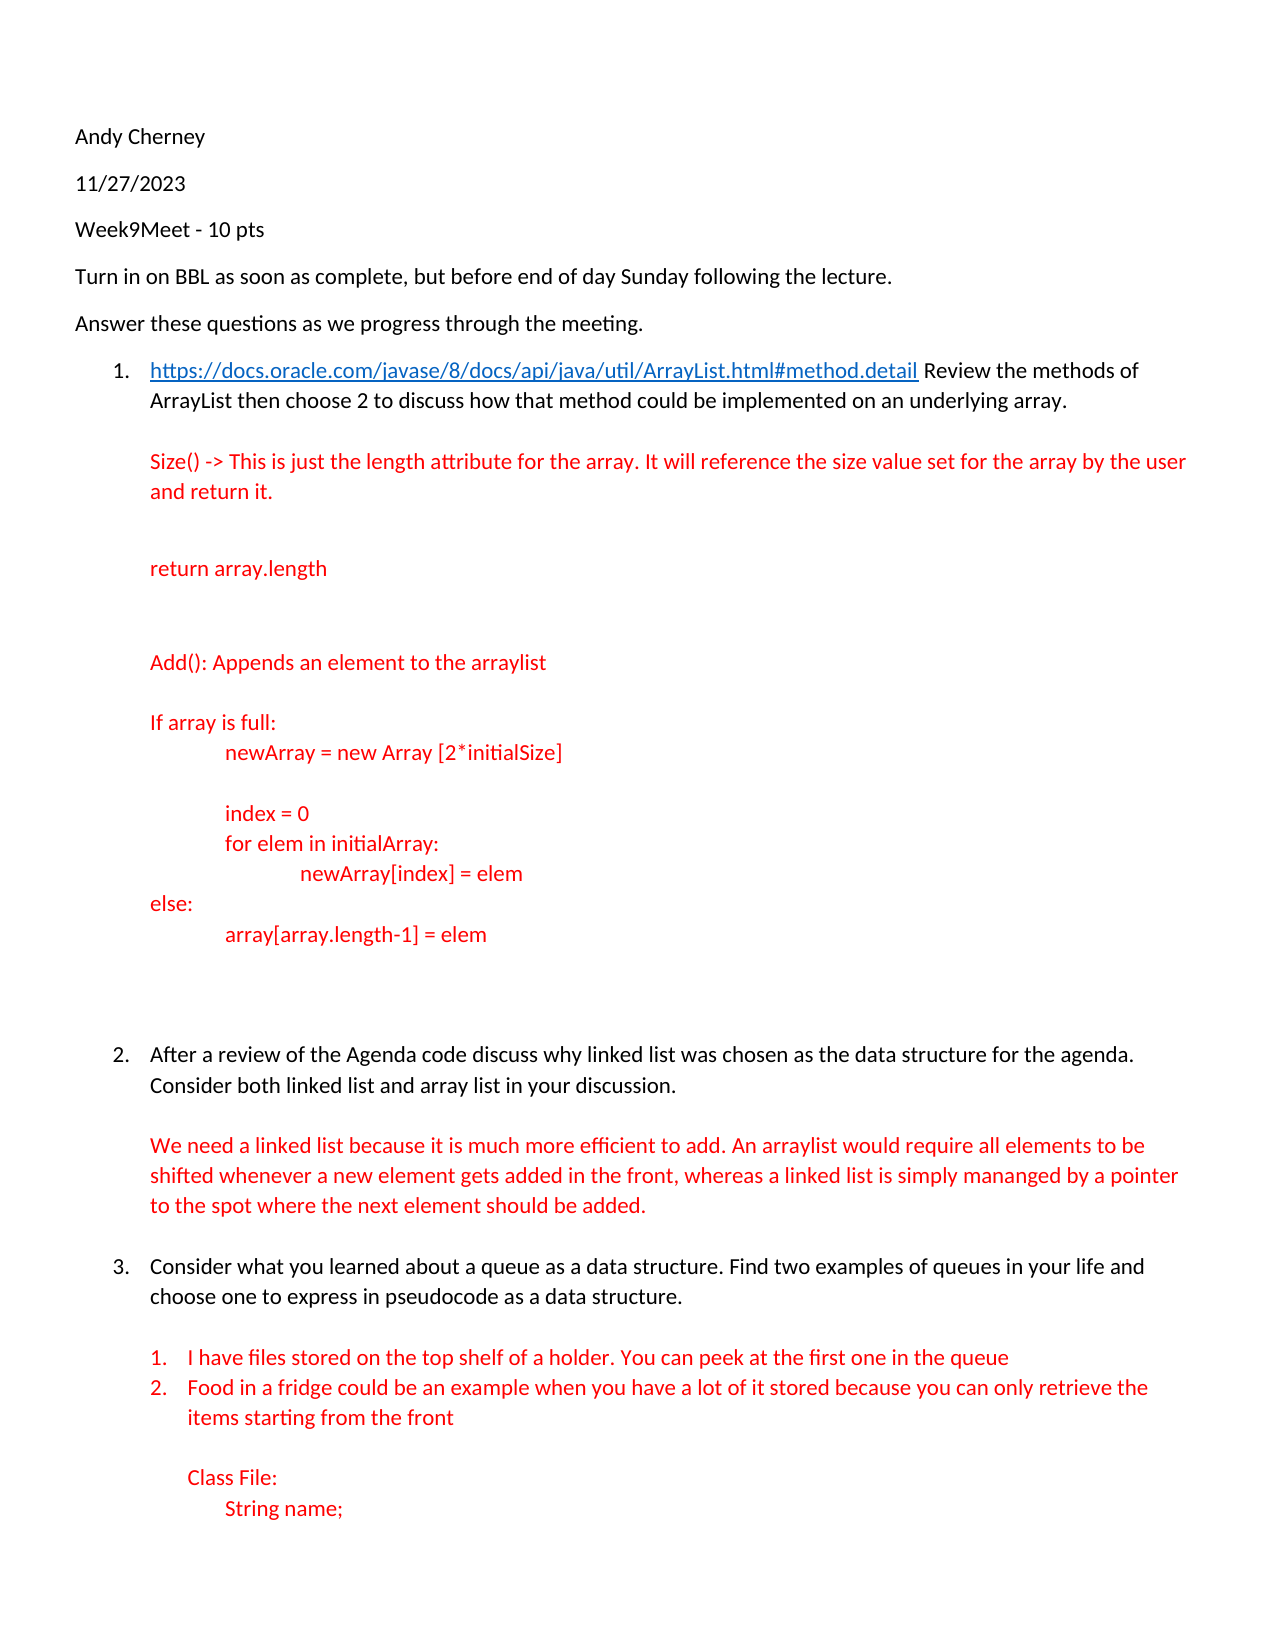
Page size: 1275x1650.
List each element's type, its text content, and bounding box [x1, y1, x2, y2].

text Turn in on BBL as soon as complete, but before end of day Sunday following the lecture. [75, 262, 1200, 291]
list Size() -> This is just the length attribute for the array. It will reference the size value set for the array by the user and return it. [150, 447, 1200, 505]
list Consider what you learned about a queue as a data structure. Find two examples of queues in your life and choose one to express in pseudocode as a data structure. [112, 1252, 1200, 1310]
list else: [150, 889, 1200, 918]
list If array is full: [150, 708, 1200, 736]
text return array.length [75, 554, 1200, 582]
list After a review of the Agenda code discuss why linked list was chosen as the data structure for the agenda. Consider both linked list and array list in your discussion. [112, 1041, 1200, 1099]
list newArray = new Array [2*initialSize] [150, 738, 1200, 767]
list array[array.length-1] = elem [150, 920, 1200, 948]
text Andy Cherney [75, 122, 1200, 150]
text 11/27/2023 [75, 169, 1200, 197]
list I have files stored on the top shelf of a holder. You can peek at the first one in the queue [150, 1343, 1200, 1371]
list newArray[index] = elem [150, 859, 1200, 887]
list https://docs.oracle.com/javase/8/docs/api/java/util/ArrayList.html#method.detail Review the methods of ArrayList then choose 2 to discuss how that method could be implemented on an underlying array. [112, 356, 1200, 445]
list Food in a fridge could be an example when you have a lot of it stored because you can only retrieve the items starting from the front [150, 1373, 1200, 1431]
list Class File: [187, 1463, 1200, 1492]
list We need a linked list because it is much more efficient to add. An arraylist would require all elements to be shifted whenever a new element gets added in the front, whereas a linked list is simply mananged by a pointer to the spot where the next element should be added. [150, 1131, 1200, 1250]
list String name; [187, 1494, 1200, 1522]
list index = 0 [150, 799, 1200, 827]
text Answer these questions as we progress through the meeting. [75, 309, 1200, 337]
text Week9Meet - 10 pts [75, 216, 1200, 244]
list for elem in initialArray: [150, 829, 1200, 857]
list Add(): Appends an element to the arraylist [150, 648, 1200, 676]
